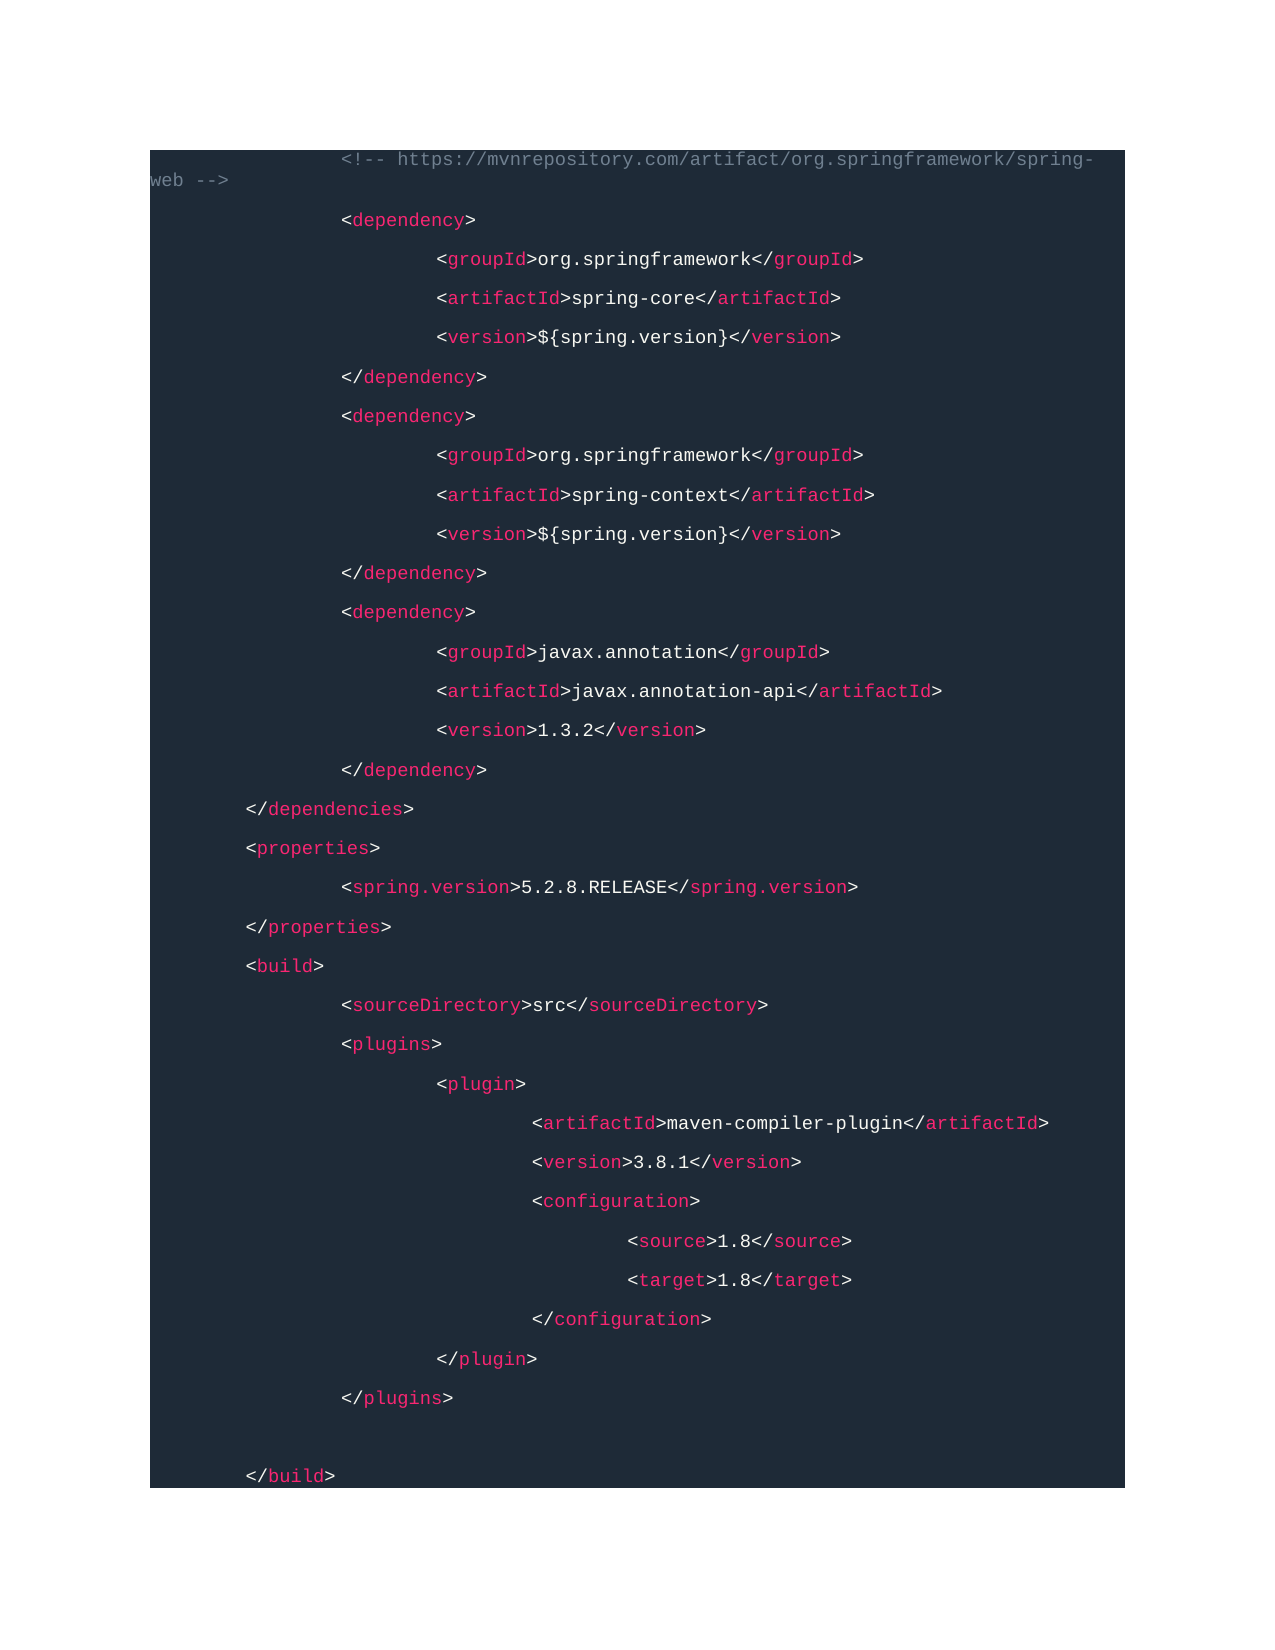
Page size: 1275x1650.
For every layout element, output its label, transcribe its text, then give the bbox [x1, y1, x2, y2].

text <build> [150, 957, 1125, 978]
text <!-- https://mvnrepository.com/artifact/org.springframework/spring-web --> [150, 150, 1125, 192]
text <groupId>org.springframework</groupId> [150, 250, 1125, 271]
text <spring.version>5.2.8.RELEASE</spring.version> [150, 878, 1125, 899]
text </dependency> [150, 368, 1125, 389]
text <artifactId>spring-core</artifactId> [150, 289, 1125, 310]
text <artifactId>spring-context</artifactId> [150, 485, 1125, 507]
text <version>3.8.1</version> [150, 1153, 1125, 1174]
text <properties> [150, 839, 1125, 860]
text </plugins> [150, 1389, 1125, 1410]
text <dependency> [150, 407, 1125, 428]
text </plugin> [150, 1349, 1125, 1371]
text </build> [150, 1467, 1125, 1488]
text <version>${spring.version}</version> [150, 328, 1125, 349]
text </dependencies> [150, 799, 1125, 821]
text <plugin> [150, 1074, 1125, 1096]
text <artifactId>maven-compiler-plugin</artifactId> [150, 1114, 1125, 1135]
text <sourceDirectory>src</sourceDirectory> [150, 996, 1125, 1017]
text </configuration> [150, 1310, 1125, 1331]
text <groupId>javax.annotation</groupId> [150, 642, 1125, 664]
text <version>1.3.2</version> [150, 721, 1125, 742]
text <dependency> [150, 211, 1125, 232]
text <target>1.8</target> [150, 1271, 1125, 1292]
text <plugins> [150, 1035, 1125, 1056]
text <artifactId>javax.annotation-api</artifactId> [150, 682, 1125, 703]
text <groupId>org.springframework</groupId> [150, 446, 1125, 467]
text </properties> [150, 917, 1125, 939]
text <version>${spring.version}</version> [150, 525, 1125, 546]
text <dependency> [150, 603, 1125, 624]
text <source>1.8</source> [150, 1232, 1125, 1253]
text </dependency> [150, 760, 1125, 782]
text <configuration> [150, 1192, 1125, 1213]
text </dependency> [150, 564, 1125, 585]
